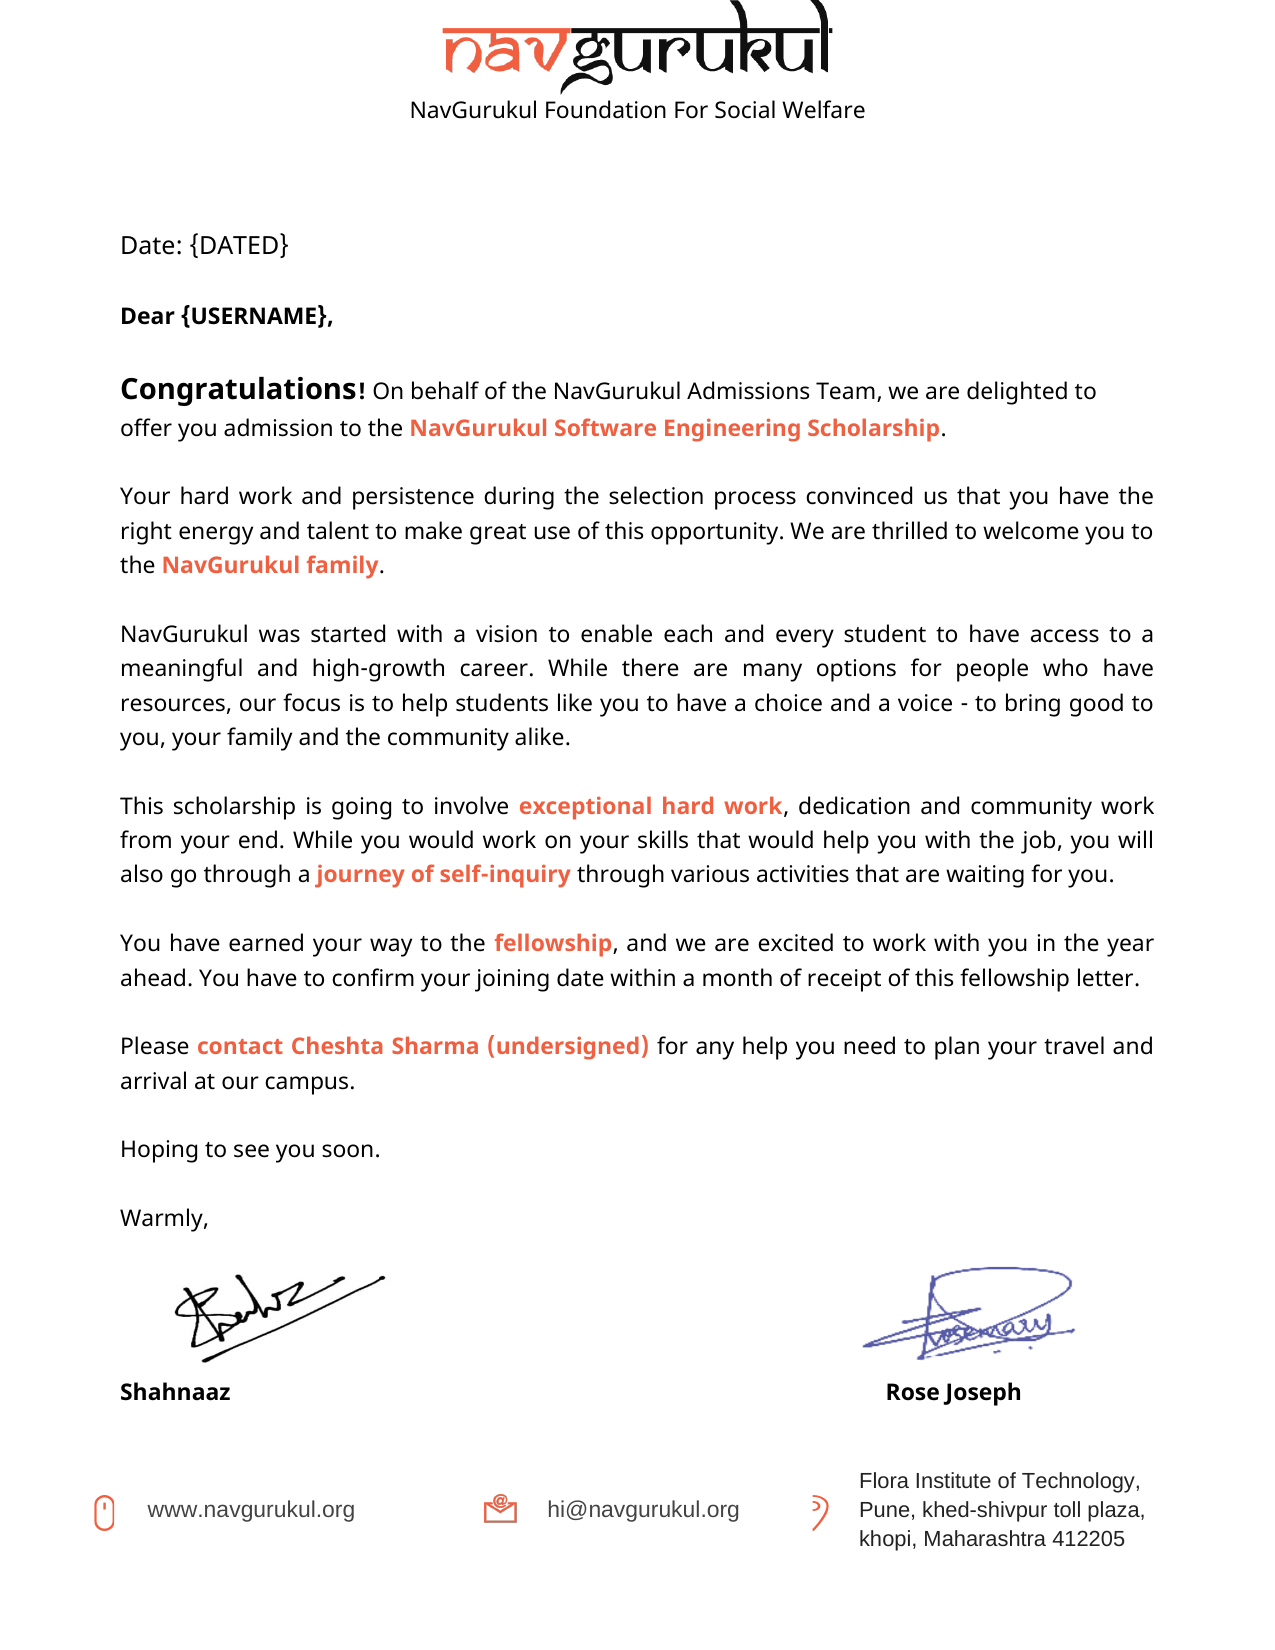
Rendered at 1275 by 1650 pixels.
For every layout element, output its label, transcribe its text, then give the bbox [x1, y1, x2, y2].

picture [812, 1495, 829, 1531]
picture [94, 1495, 115, 1531]
text Date: {DATED} [120, 232, 1155, 265]
text Shahnaaz Rose Joseph [120, 1380, 1155, 1410]
picture [442, 0, 833, 95]
text Warmly, [120, 1206, 1155, 1236]
text Your hard work and persistence during the selection process convinced us that you have the right energy and talent to make great use of this opportunity. We are thrilled to welcome you to the NavGurukul family. [120, 484, 1155, 583]
text This scholarship is going to involve exceptional hard work, dedication and community work from your end. While you would work on your skills that would help you with the job, you will also go through a journey of self-inquiry through various activities that are waiting for you. [120, 793, 1155, 892]
picture [829, 1252, 1110, 1376]
picture [126, 1240, 419, 1376]
text You have earned your way to the fellowship, and we are excited to work with you in the year ahead. You have to confirm your joining date within a month of receipt of this fellowship letter. [120, 931, 1155, 995]
text Dear {USERNAME}, [120, 304, 1155, 334]
text Please contact Cheshta Sharma (undersigned) for any help you need to plan your travel and arrival at our campus. [120, 1034, 1155, 1098]
text Congratulations! On behalf of the NavGurukul Admissions Team, we are delighted to offer you admission to the NavGurukul Software Engineering Scholarship. [120, 373, 1155, 445]
picture [481, 1490, 519, 1528]
text NavGurukul was started with a vision to enable each and every student to have access to a meaningful and high-growth career. While there are many options for people who have resources, our focus is to help students like you to have a choice and a voice - to bring good to you, your family and the community alike. [120, 622, 1155, 755]
text Hoping to see you soon. [120, 1137, 1155, 1167]
